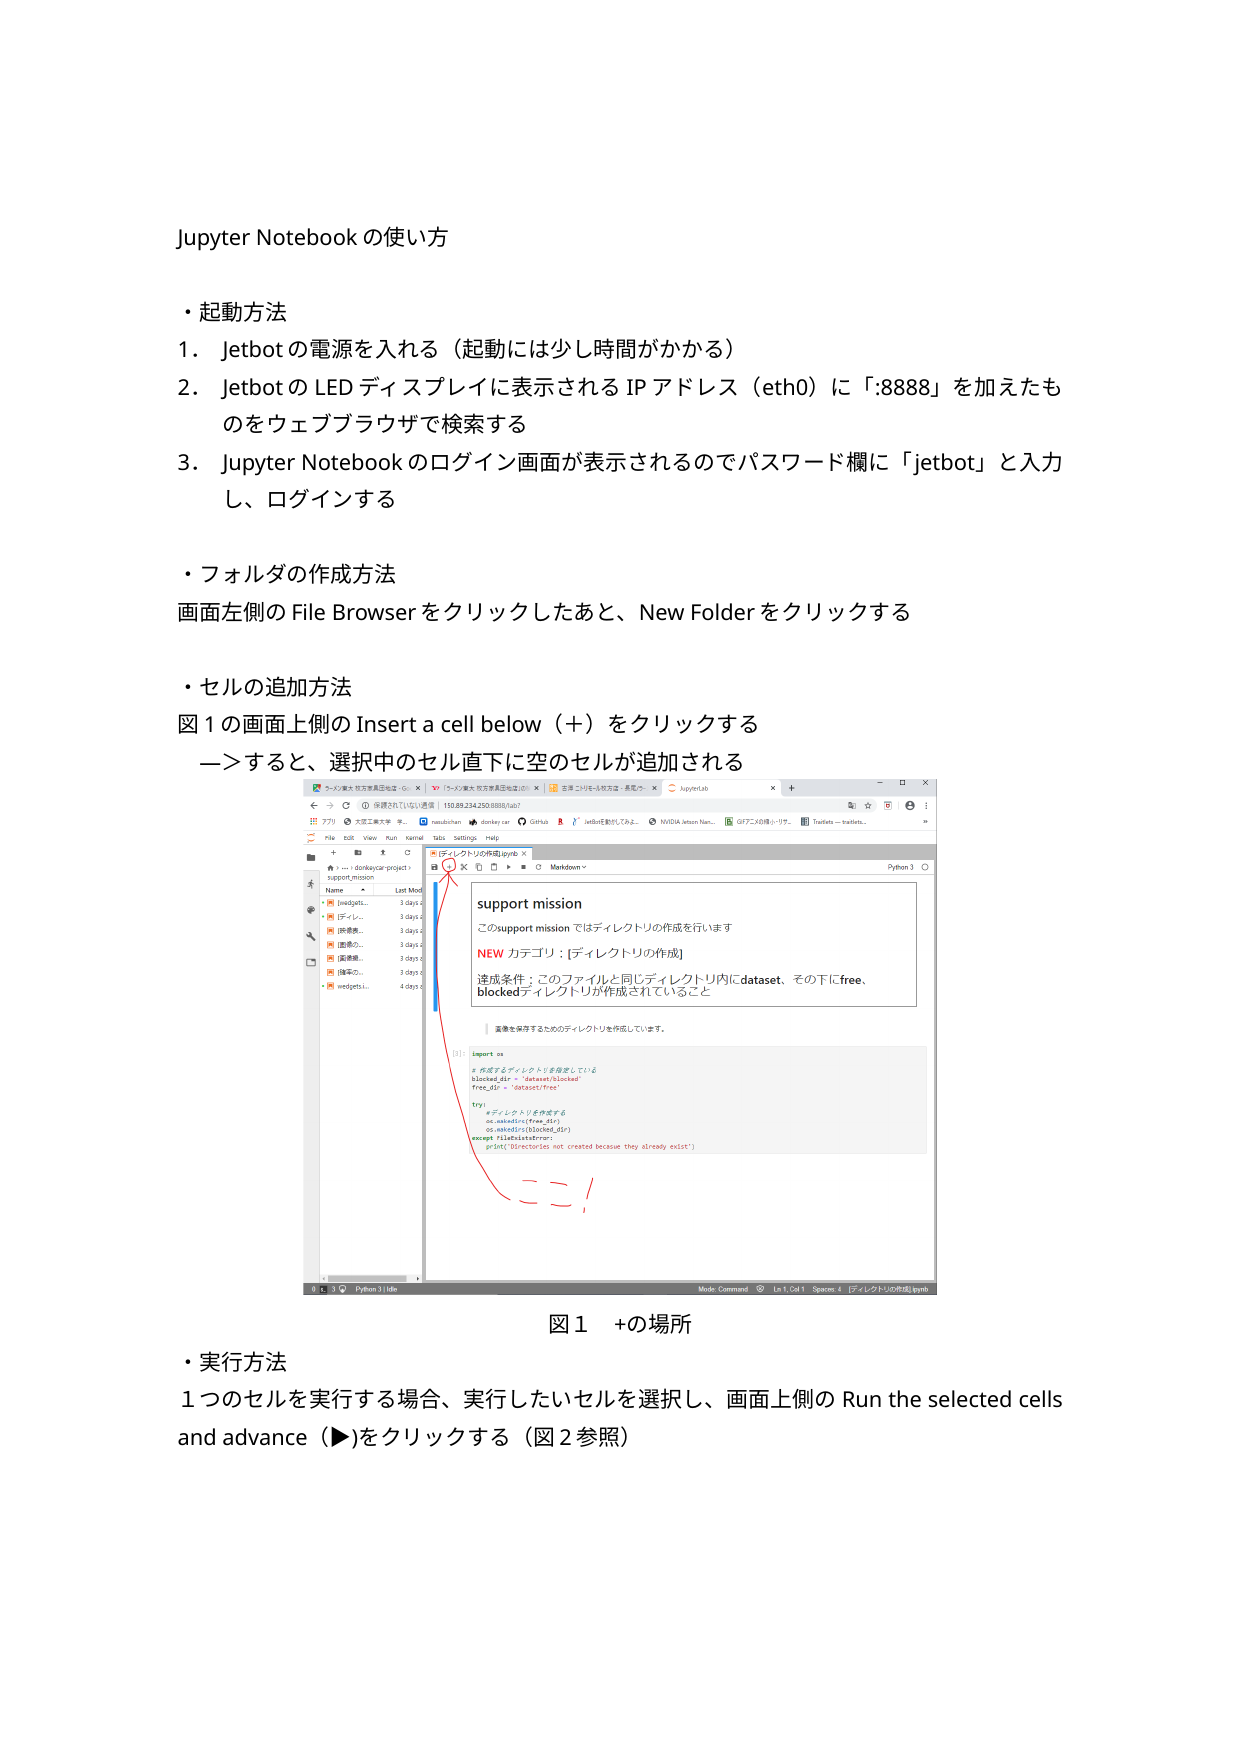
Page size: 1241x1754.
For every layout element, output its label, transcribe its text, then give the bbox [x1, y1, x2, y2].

text ・フォルダの作成方法 [177, 554, 1063, 592]
text ・セルの追加方法 [177, 667, 1063, 704]
text ・実行方法 [177, 1342, 1063, 1379]
text 図1の画面上側のInsert a cell below（＋）をクリックする [177, 704, 1063, 742]
list Jupyter Notebookのログイン画面が表示されるのでパスワード欄に「jetbot」と入力し、ログインする [177, 442, 1063, 517]
text Jupyter Notebookの使い方 [177, 217, 1063, 254]
text ―＞すると、選択中のセル直下に空のセルが追加される [177, 742, 1063, 779]
list JetbotのLEDディスプレイに表示されるIPアドレス（eth0）に「:8888」を加えたものをウェブブラウザで検索する [177, 367, 1063, 442]
text 図１ +の場所 [177, 1304, 1063, 1342]
text 画面左側のFile Browserをクリックしたあと、New Folderをクリックする [177, 592, 1063, 629]
text １つのセルを実行する場合、実行したいセルを選択し、画面上側のRun the selected cells and advance（▶)をクリックする（図2参照） [177, 1379, 1063, 1454]
text ・起動方法 [177, 292, 1063, 329]
picture [303, 779, 937, 1295]
list Jetbotの電源を入れる（起動には少し時間がかかる） [177, 329, 1063, 367]
